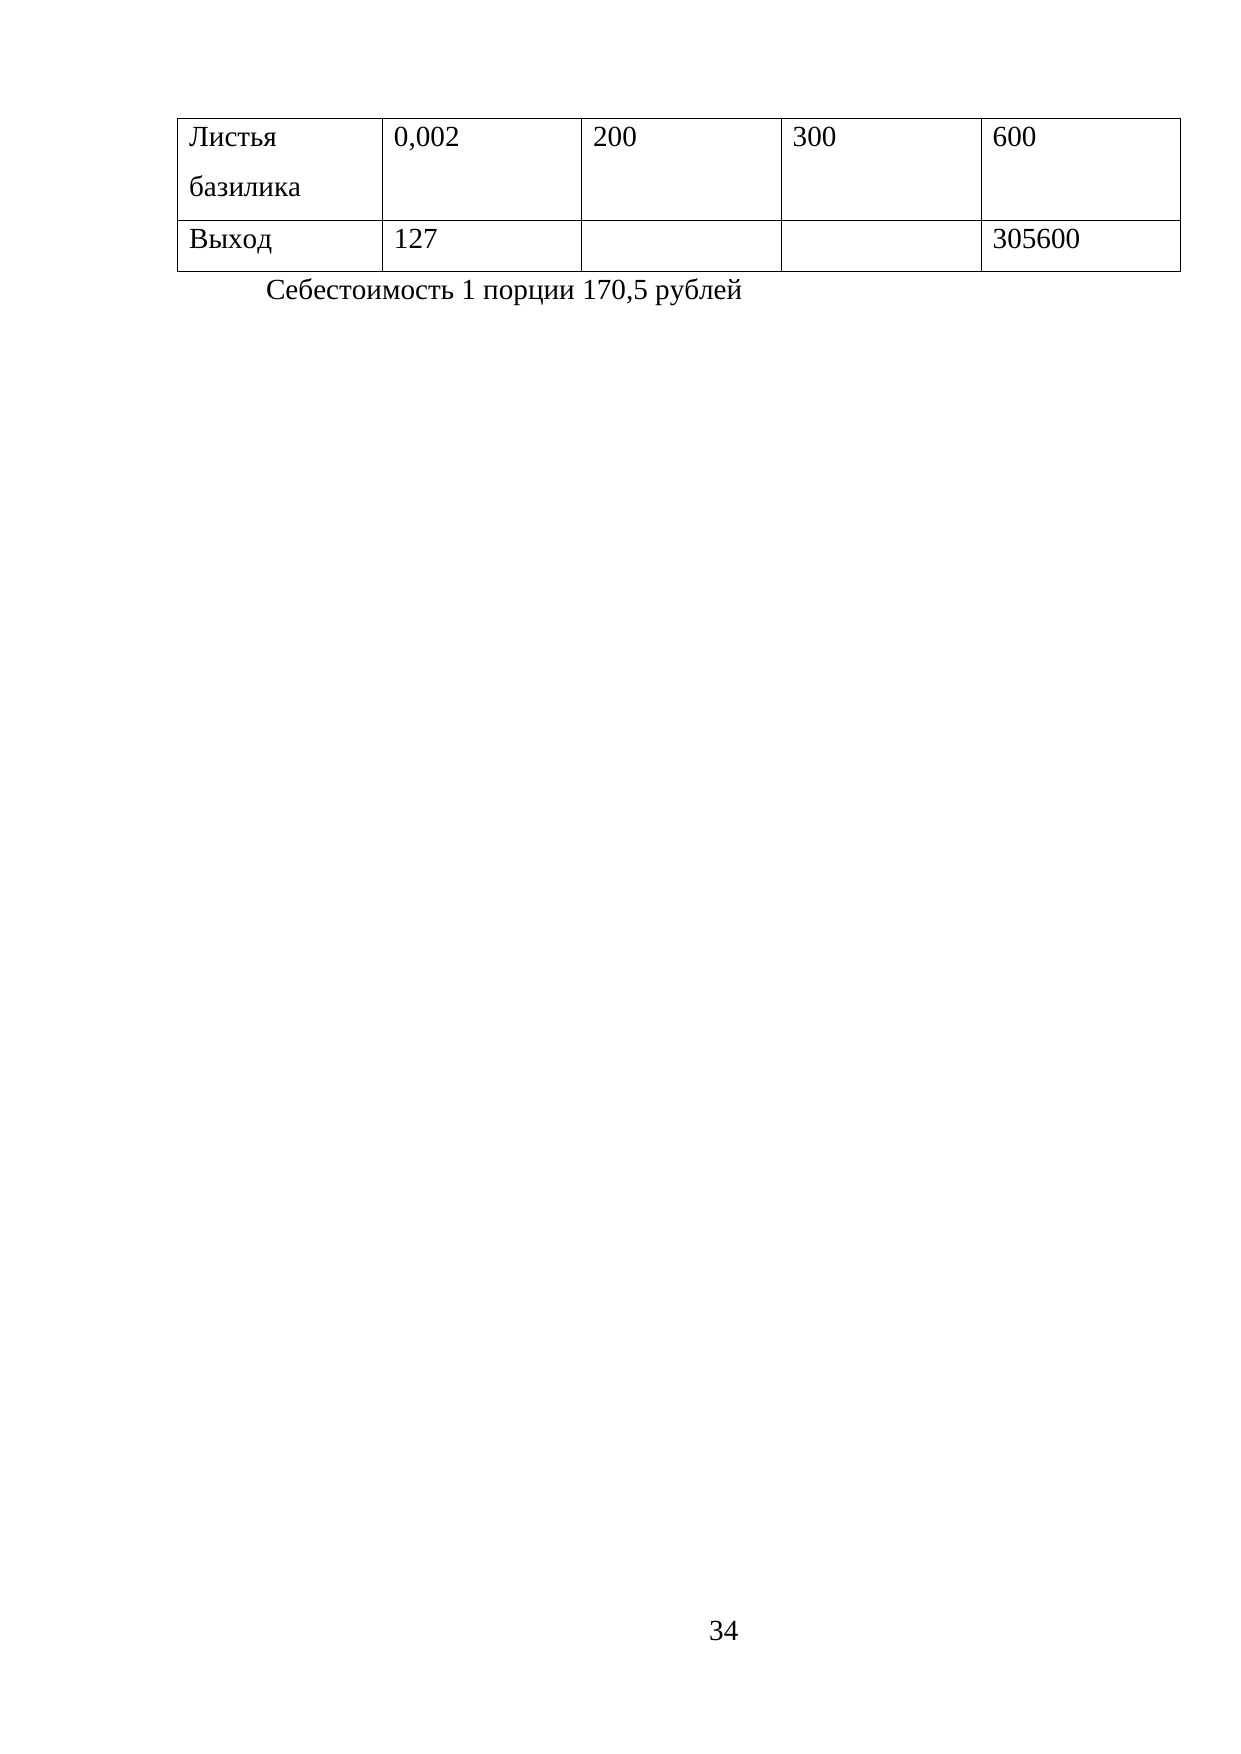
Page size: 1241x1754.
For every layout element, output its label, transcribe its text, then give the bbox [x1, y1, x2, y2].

text Себестоимость 1 порции 170,5 рублей [177, 272, 1181, 306]
table_cell [582, 221, 781, 271]
table_cell 0,002 [383, 119, 581, 220]
table_cell 0,797 [383, 221, 581, 271]
table_cell 300 [782, 119, 981, 220]
table_cell 454,76 [982, 221, 1180, 271]
table_cell 0,1 [582, 119, 781, 220]
table_cell 0,6 [982, 119, 1180, 220]
table_cell [782, 221, 981, 271]
table_cell Выход [178, 221, 382, 271]
table_cell Листья базилика [178, 119, 382, 220]
